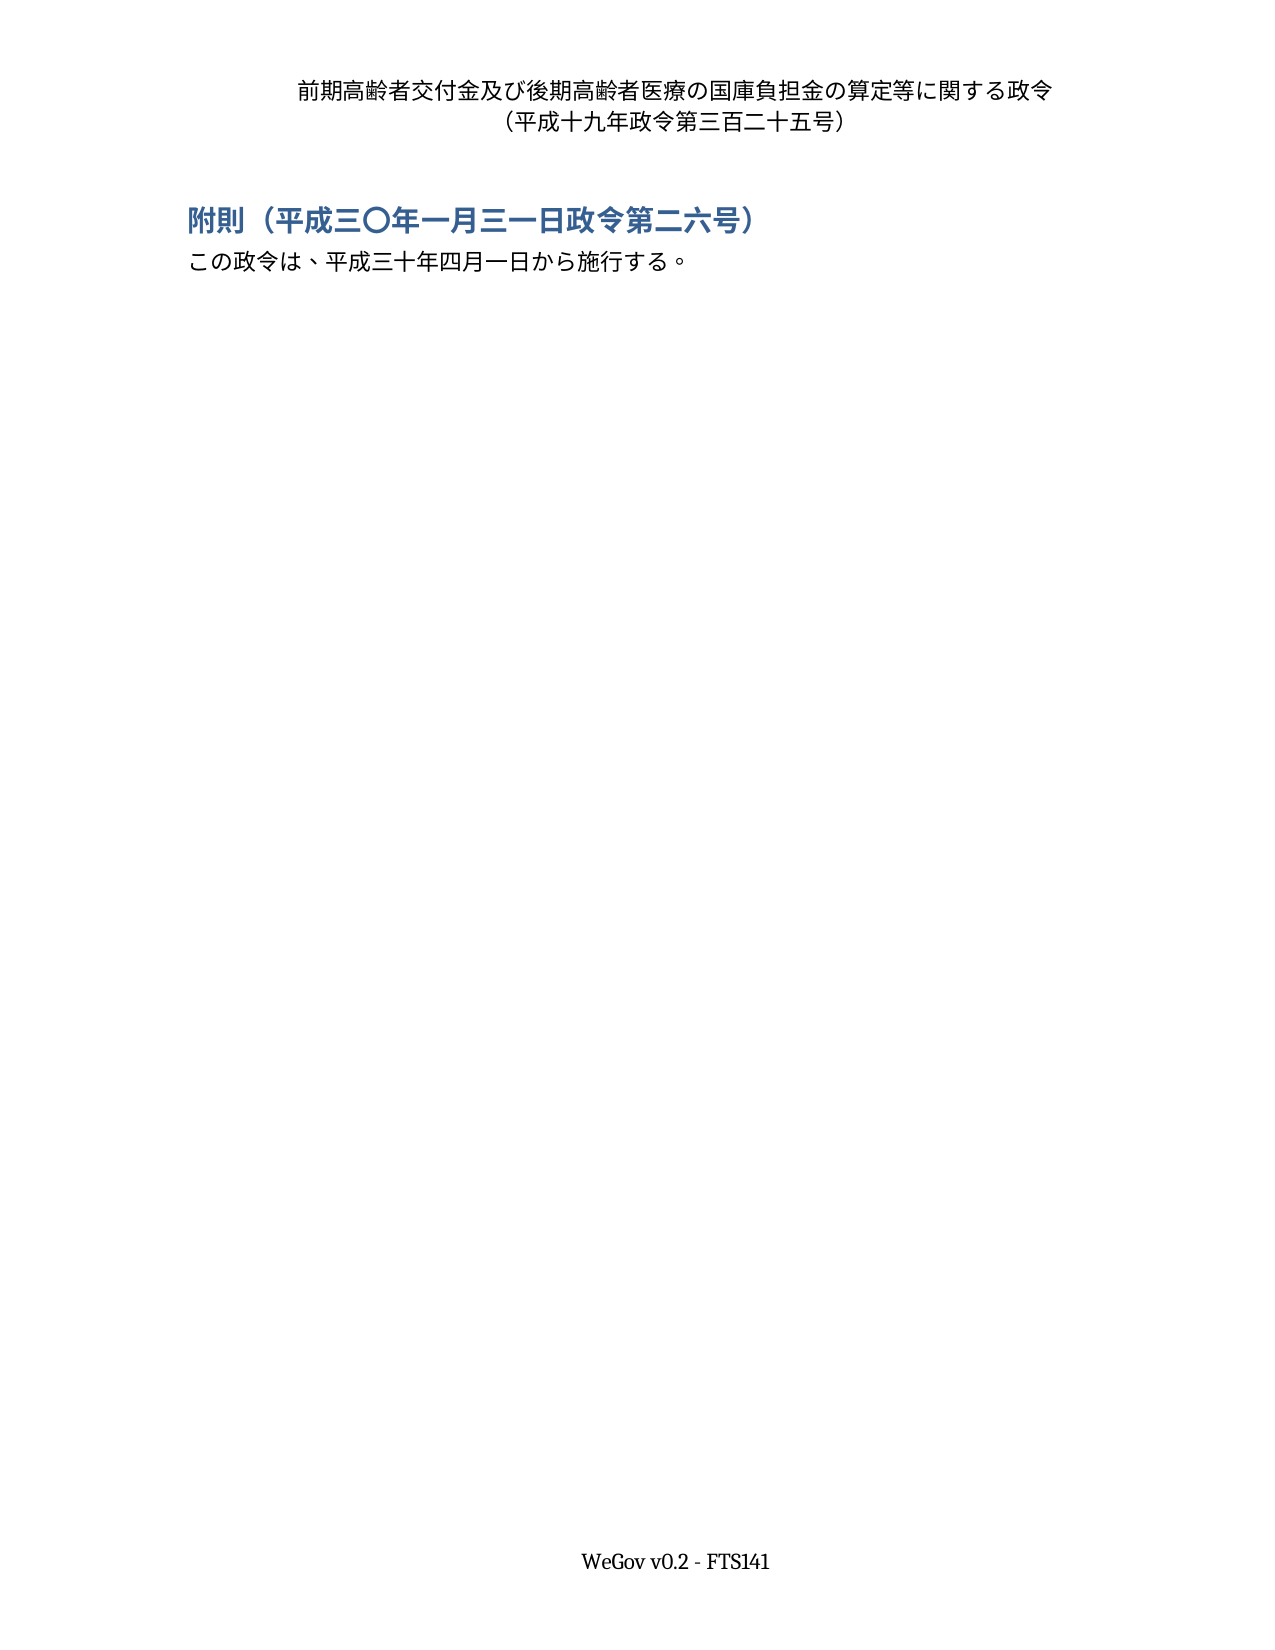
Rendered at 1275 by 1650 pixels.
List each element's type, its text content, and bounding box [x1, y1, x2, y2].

text この政令は、平成三十年四月一日から施行する。 [187, 246, 1087, 277]
subtitle 附則（平成三〇年一月三一日政令第二六号） [187, 200, 1087, 240]
